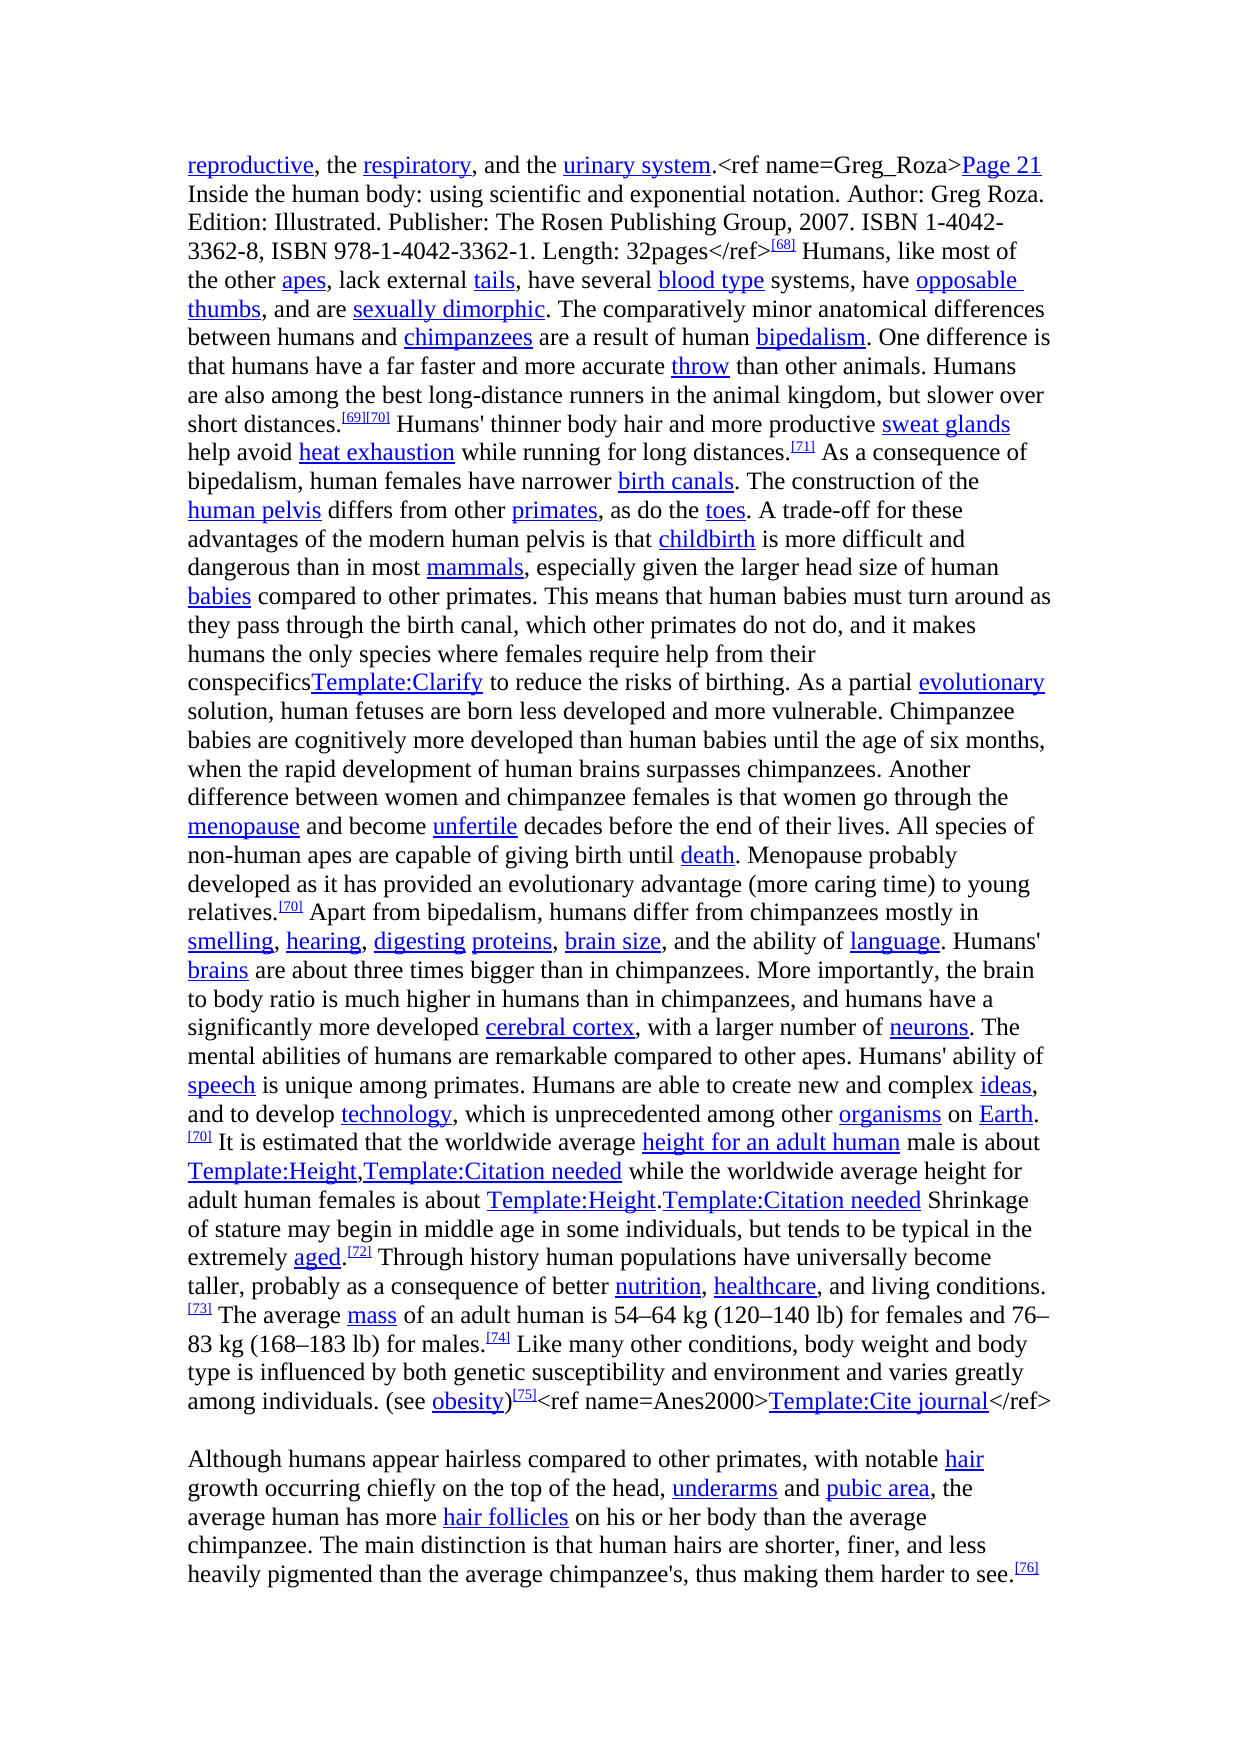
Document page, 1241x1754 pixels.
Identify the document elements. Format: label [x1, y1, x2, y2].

text [187, 1444, 1053, 1588]
text [187, 150, 1053, 1415]
